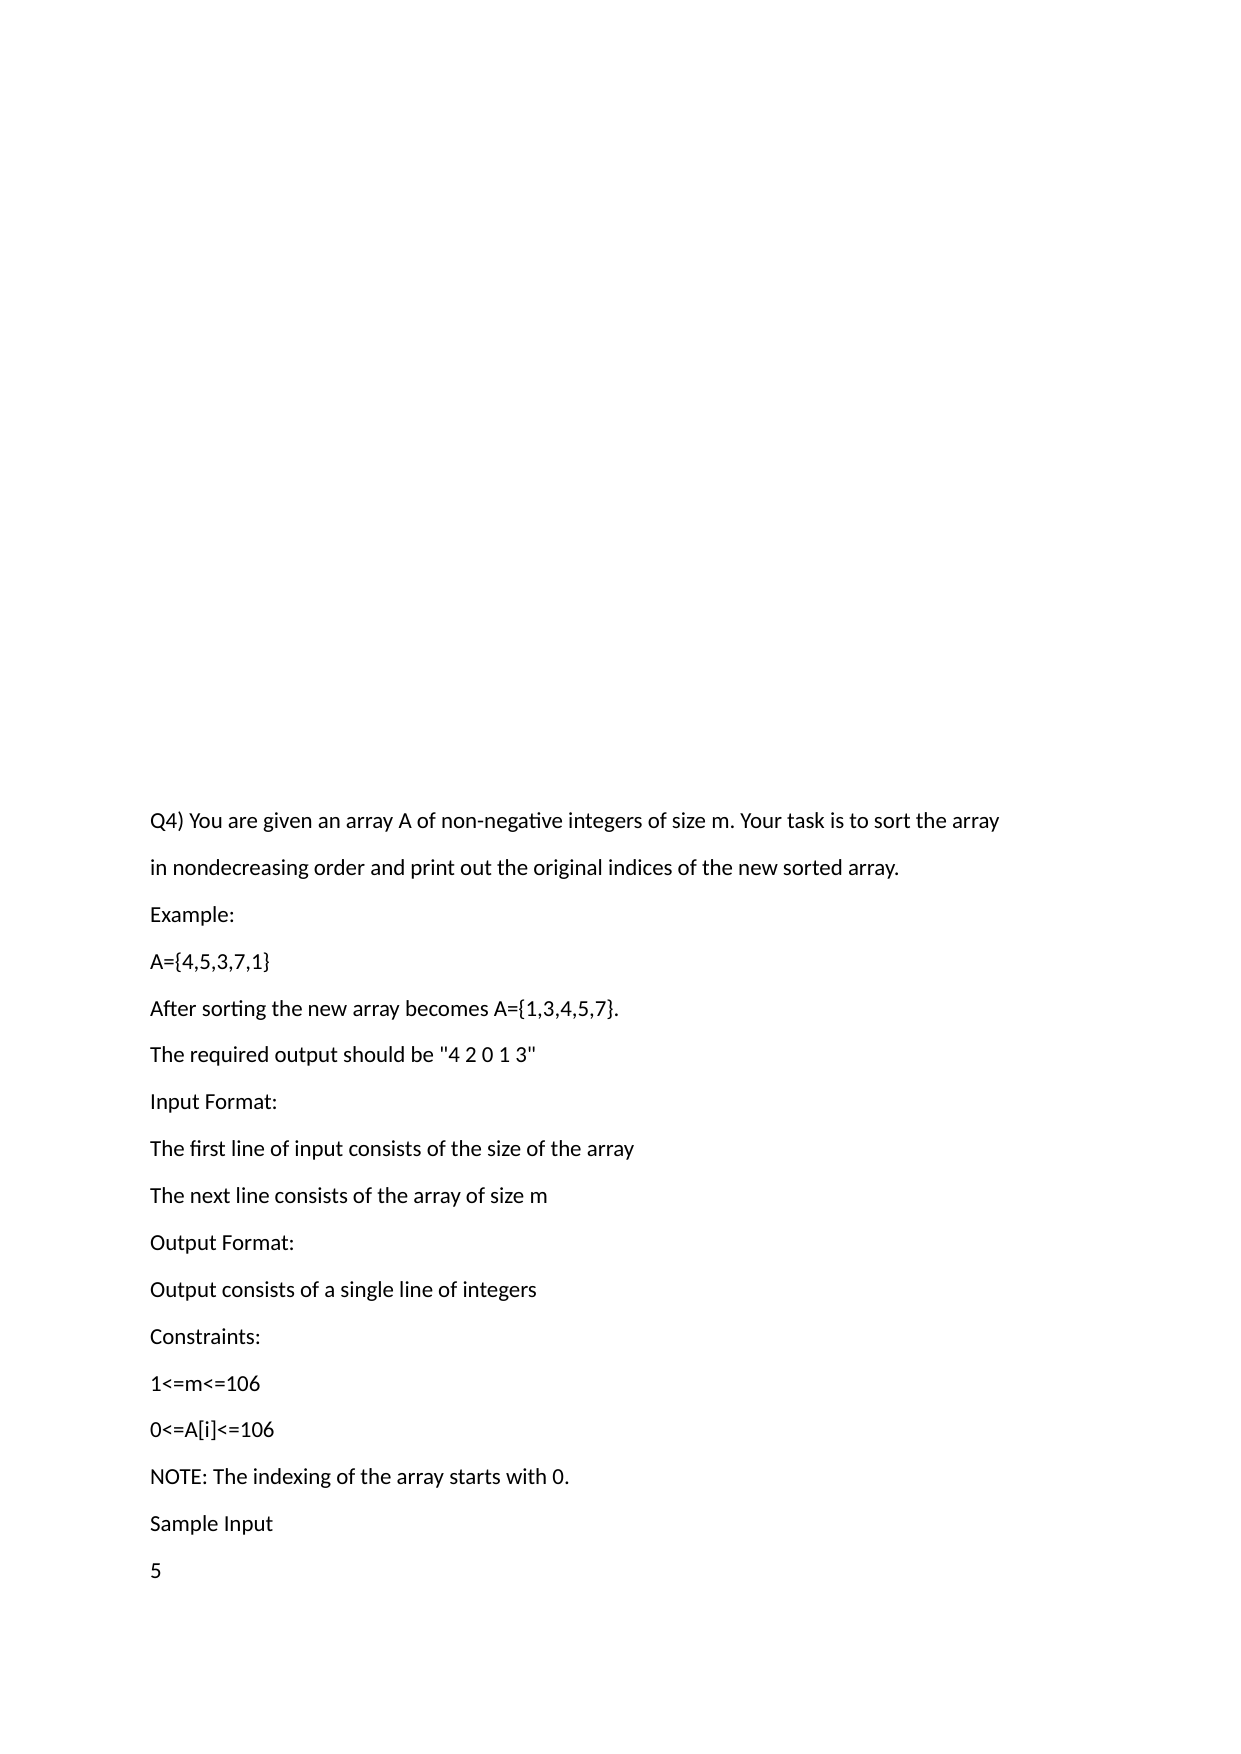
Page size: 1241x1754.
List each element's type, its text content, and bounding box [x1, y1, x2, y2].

text A={4,5,3,7,1} [150, 947, 1090, 975]
text Input Format: [150, 1087, 1090, 1116]
text 5 [150, 1556, 1090, 1584]
text The first line of input consists of the size of the array [150, 1134, 1090, 1162]
text 1<=m<=106 [150, 1369, 1090, 1397]
text Output consists of a single line of integers [150, 1275, 1090, 1303]
text NOTE: The indexing of the array starts with 0. [150, 1462, 1090, 1491]
text Q4) You are given an array A of non-negative integers of size m. Your task is to sort the array [150, 806, 1090, 834]
text The required output should be "4 2 0 1 3" [150, 1041, 1090, 1069]
text in nondecreasing order and print out the original indices of the new sorted array. [150, 853, 1090, 881]
text Example: [150, 900, 1090, 928]
text Output Format: [150, 1228, 1090, 1256]
text The next line consists of the array of size m [150, 1181, 1090, 1209]
text 0<=A[i]<=106 [150, 1416, 1090, 1444]
text Constraints: [150, 1322, 1090, 1350]
text Sample Input [150, 1509, 1090, 1537]
text After sorting the new array becomes A={1,3,4,5,7}. [150, 994, 1090, 1022]
